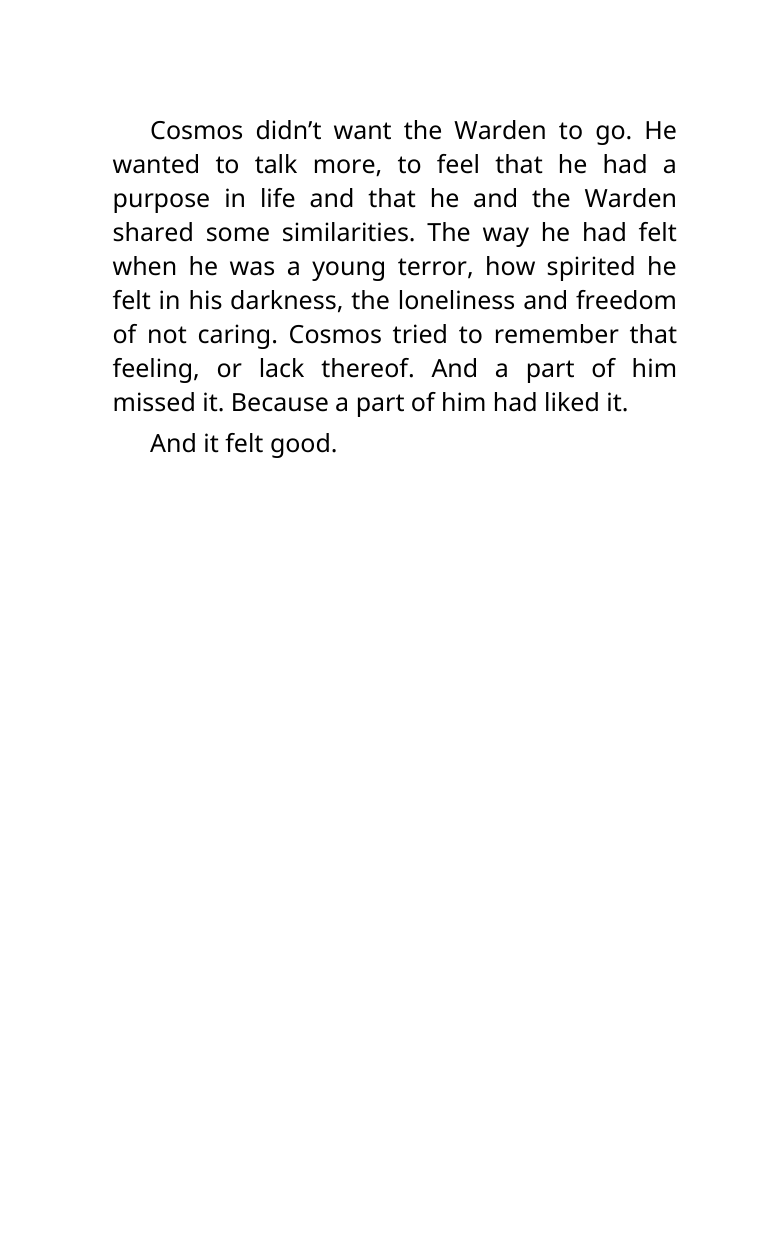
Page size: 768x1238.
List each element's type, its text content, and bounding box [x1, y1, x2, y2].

text Cosmos didn’t want the Warden to go. He wanted to talk more, to feel that he had a purpose in life and that he and the Warden shared some similarities. The way he had felt when he was a young terror, how spirited he felt in his darkness, the loneliness and freedom of not caring. Cosmos tried to remember that feeling, or lack thereof. And a part of him missed it. Because a part of him had liked it. [112, 112, 678, 419]
text And it felt good. [112, 425, 678, 459]
